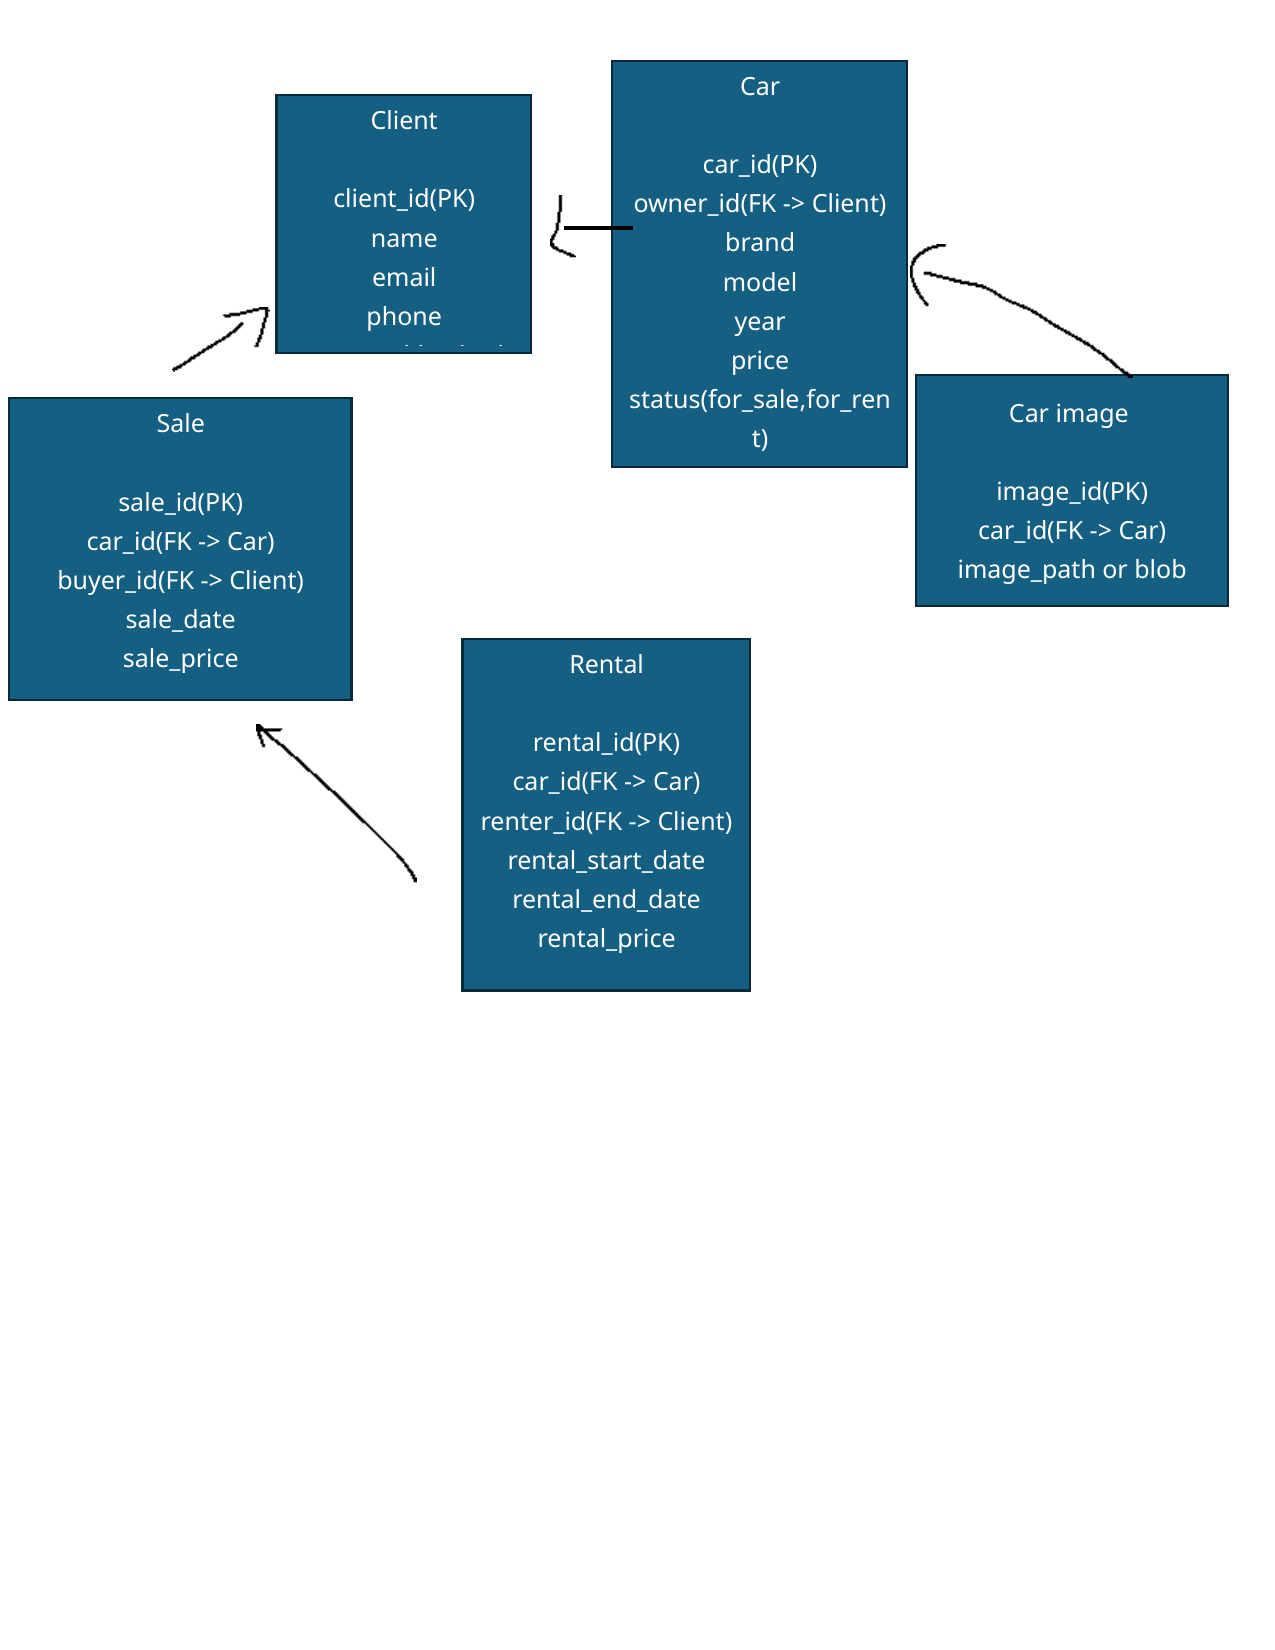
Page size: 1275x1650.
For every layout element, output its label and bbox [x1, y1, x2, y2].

picture [550, 195, 633, 259]
picture [910, 244, 1133, 378]
picture [172, 307, 270, 372]
picture [256, 724, 417, 884]
